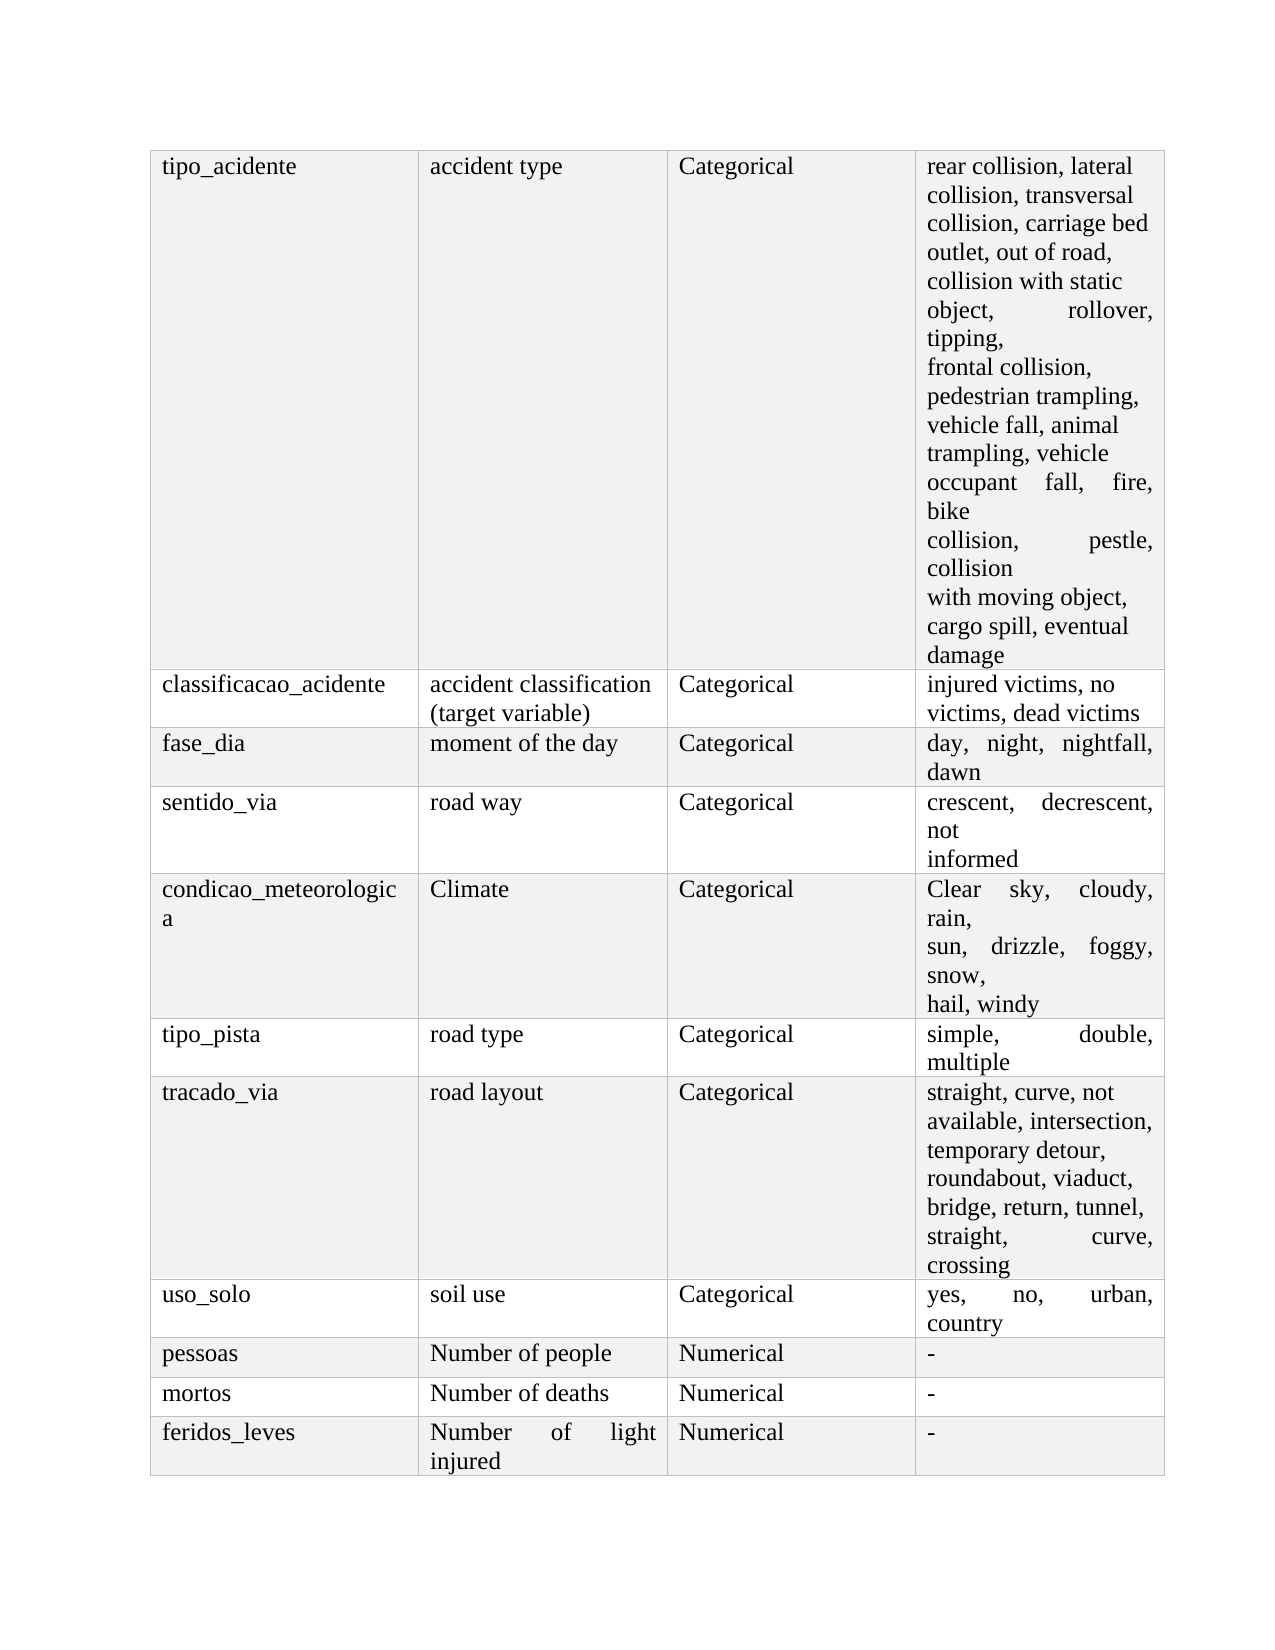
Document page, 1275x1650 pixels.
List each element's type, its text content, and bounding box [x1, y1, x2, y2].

table_cell Climate [419, 874, 667, 1018]
table_cell Categorical [668, 1280, 915, 1337]
table_cell accident classification (target variable) [419, 670, 667, 727]
table_cell uso_solo [151, 1280, 418, 1337]
table_cell Categorical [668, 1019, 915, 1076]
table_cell - [916, 1338, 1164, 1377]
table_cell simple, double, multiple [916, 1019, 1164, 1076]
table_cell fase_dia [151, 728, 418, 786]
table_cell moment of the day [419, 728, 667, 786]
table_cell Categorical [668, 670, 915, 727]
table_cell Number of people [419, 1338, 667, 1377]
table_cell - [916, 1417, 1164, 1475]
table_cell Numerical [668, 1417, 915, 1475]
table_cell tracado_via [151, 1077, 418, 1278]
table_cell road type [419, 1019, 667, 1076]
table_cell injured victims, no victims, dead victims [916, 670, 1164, 727]
table_cell Number of light injured [419, 1417, 667, 1475]
table_cell Numerical [668, 1338, 915, 1377]
table_cell tipo_acidente [151, 151, 418, 668]
table_cell feridos_leves [151, 1417, 418, 1475]
table_cell Categorical [668, 787, 915, 873]
table_cell road layout [419, 1077, 667, 1278]
table_cell Categorical [668, 874, 915, 1018]
table_cell condicao_meteorologica [151, 874, 418, 1018]
table_cell day, night, nightfall, dawn [916, 728, 1164, 786]
table_cell Clear sky, cloudy, rain, sun, drizzle, foggy, snow, hail, windy [916, 874, 1164, 1018]
table_cell sentido_via [151, 787, 418, 873]
table_cell rear collision, lateral collision, transversal collision, carriage bed outlet, out of road, collision with static object, rollover, tipping, frontal collision, pedestrian trampling, vehicle fall, animal trampling, vehicle occupant fall, fire, bike collision, pestle, collision with moving object, cargo spill, eventual damage [916, 151, 1164, 668]
table_cell Categorical [668, 728, 915, 786]
table_cell Categorical [668, 151, 915, 668]
table_cell Number of deaths [419, 1378, 667, 1416]
table_cell Categorical [668, 1077, 915, 1278]
table_cell soil use [419, 1280, 667, 1337]
table_cell yes, no, urban, country [916, 1280, 1164, 1337]
table_cell mortos [151, 1378, 418, 1416]
table_cell Numerical [668, 1378, 915, 1416]
table_cell road way [419, 787, 667, 873]
table_cell straight, curve, not available, intersection, temporary detour, roundabout, viaduct, bridge, return, tunnel, straight, curve, crossing [916, 1077, 1164, 1278]
table_cell pessoas [151, 1338, 418, 1377]
table_cell crescent, decrescent, not informed [916, 787, 1164, 873]
table_cell - [916, 1378, 1164, 1416]
table_cell tipo_pista [151, 1019, 418, 1076]
table_cell classificacao_acidente [151, 670, 418, 727]
table_cell accident type [419, 151, 667, 668]
